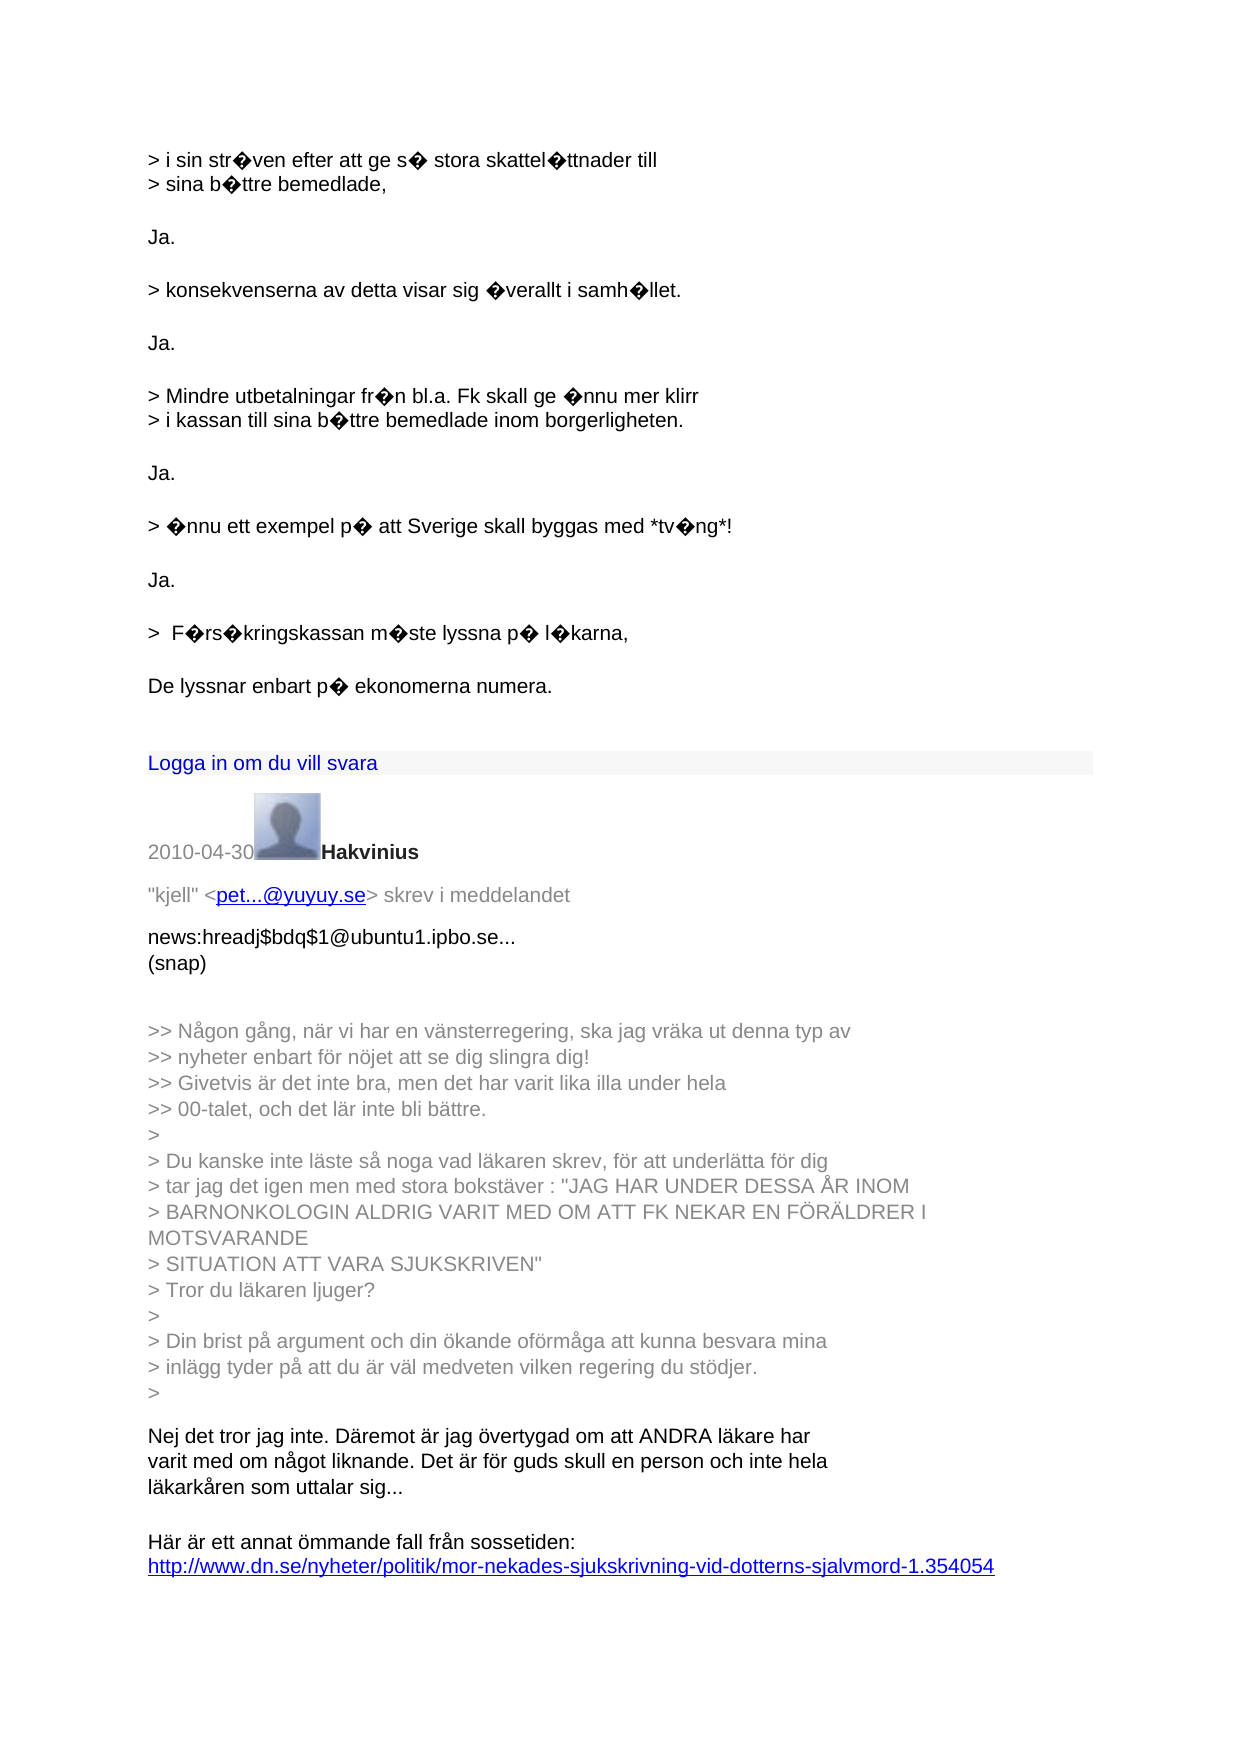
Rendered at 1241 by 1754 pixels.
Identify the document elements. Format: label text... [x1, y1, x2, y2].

text De lyssnar enbart p� ekonomerna numera. [148, 674, 1093, 722]
text > konsekvenserna av detta visar sig �verallt i samh�llet. [148, 278, 1093, 302]
text Logga in om du vill svara [148, 751, 1093, 775]
text > Mindre utbetalningar fr�n bl.a. Fk skall ge �nnu mer klirr > i kassan till sina b�ttre bemedlade inom borgerligheten. [148, 384, 1093, 432]
text "kjell" <pet...@yuyuy.se> skrev i meddelandet [148, 883, 1093, 907]
text Nej det tror jag inte. Däremot är jag övertygad om att ANDRA läkare har varit med om något liknande. Det är för guds skull en person och inte hela läkarkåren som uttalar sig... [148, 1423, 1093, 1499]
text > F�rs�kringskassan m�ste lyssna p� l�karna, [148, 621, 1093, 644]
picture [254, 793, 321, 860]
text Här är ett annat ömmande fall från sossetiden: http://www.dn.se/nyheter/politik/mor-nekades-sjukskrivning-vid-dotterns-sjalvmord-1.354054 [148, 1530, 1093, 1578]
text >> Någon gång, när vi har en vänsterregering, ska jag vräka ut denna typ av >> nyheter enbart för nöjet att se dig slingra dig! >> Givetvis är det inte bra, men det har varit lika illa under hela >> 00-talet, och det lär inte bli bättre. > > Du kanske inte läste så noga vad läkaren skrev, för att underlätta för dig > tar jag det igen men med stora bokstäver : "JAG HAR UNDER DESSA ÅR INOM > BARNONKOLOGIN ALDRIG VARIT MED OM ATT FK NEKAR EN FÖRÄLDRER I MOTSVARANDE > SITUATION ATT VARA SJUKSKRIVEN" > Tror du läkaren ljuger? > > Din brist på argument och din ökande oförmåga att kunna besvara mina > inlägg tyder på att du är väl medveten vilken regering du stödjer. > [148, 993, 1093, 1405]
text > i sin str�ven efter att ge s� stora skattel�ttnader till > sina b�ttre bemedlade, [148, 148, 1093, 196]
text > �nnu ett exempel p� att Sverige skall byggas med *tv�ng*! [148, 514, 1093, 538]
text 2010-04-30Hakvinius [148, 793, 1093, 864]
text Ja. [148, 225, 1093, 249]
text Ja. [148, 331, 1093, 355]
text news:hreadj$bdq$1@ubuntu1.ipbo.se... (snap) [148, 925, 1093, 975]
text Ja. [148, 461, 1093, 485]
text Ja. [148, 567, 1093, 591]
